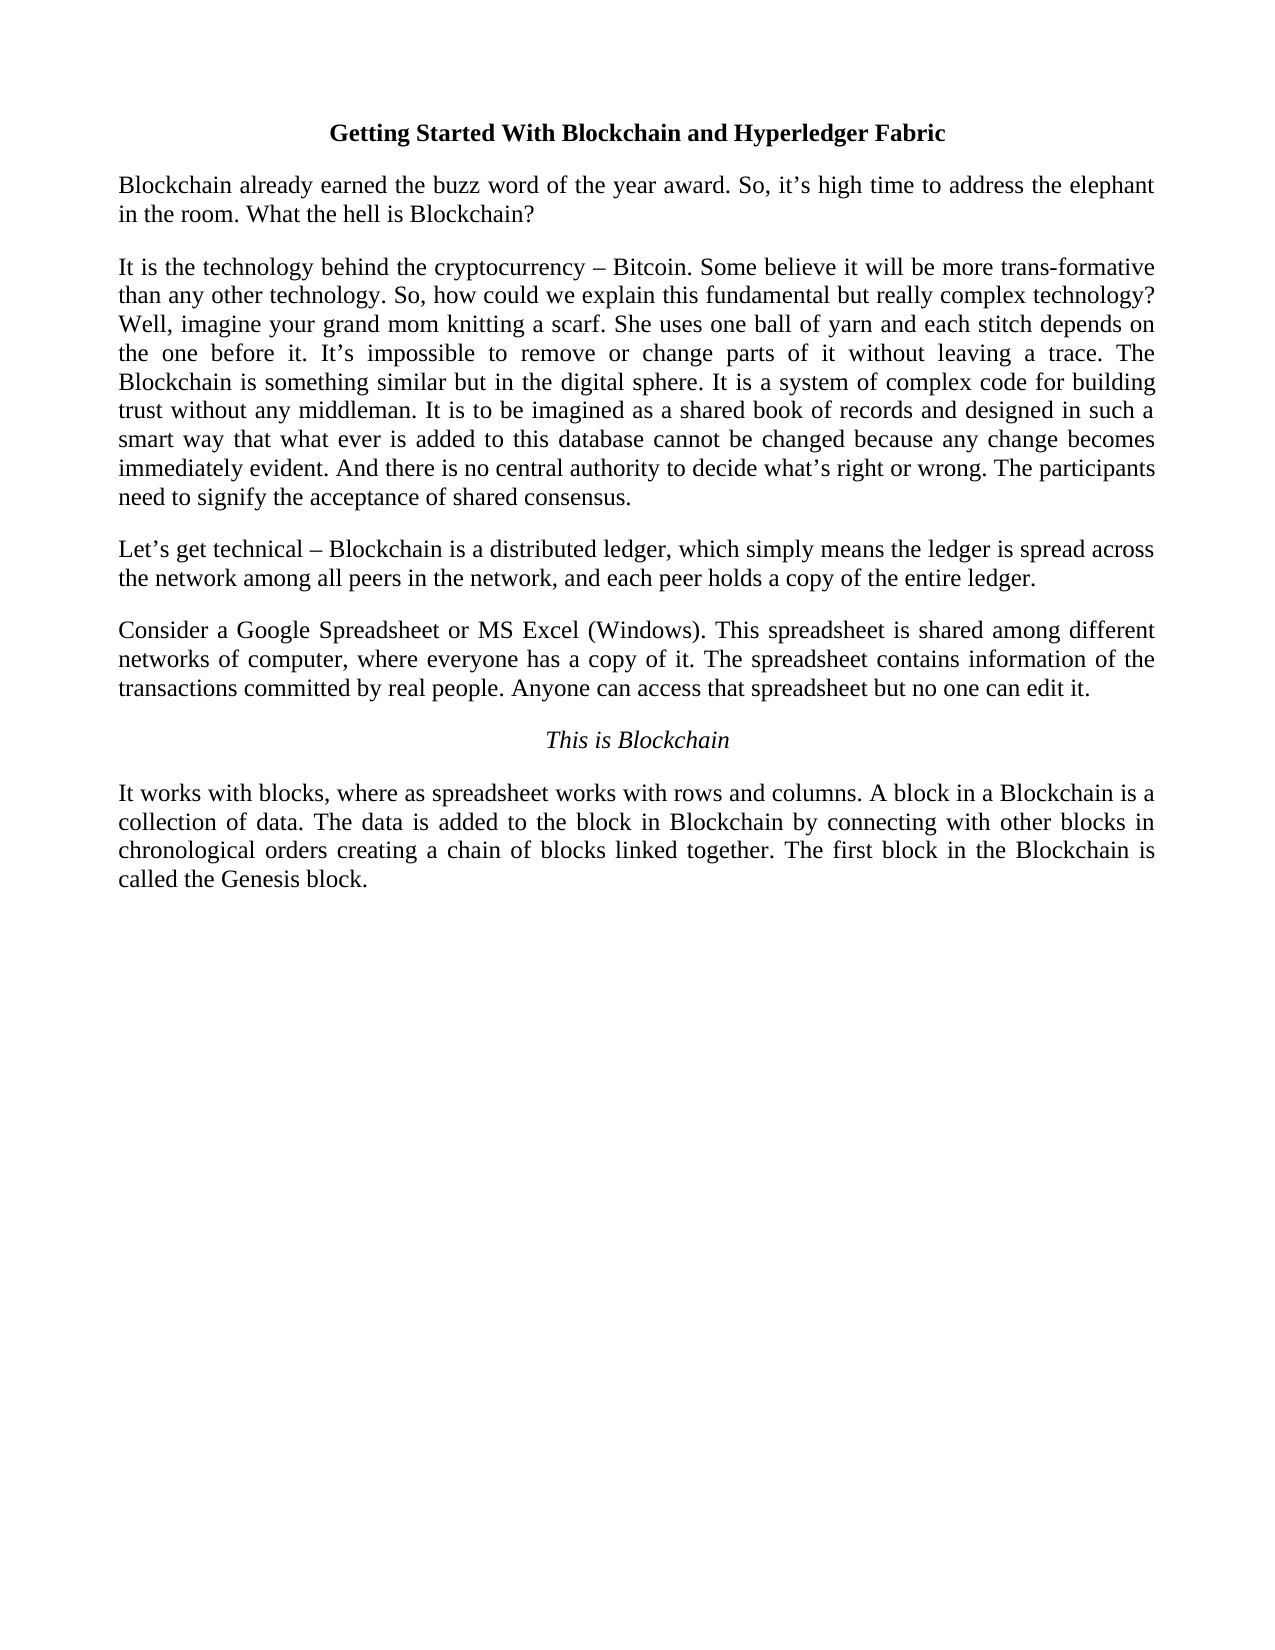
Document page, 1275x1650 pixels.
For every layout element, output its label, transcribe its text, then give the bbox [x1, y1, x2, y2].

text Getting Started With Blockchain and Hyperledger Fabric [118, 118, 1157, 147]
text Let’s get technical – Blockchain is a distributed ledger, which simply means the ledger is spread across the network among all peers in the network, and each peer holds a copy of the entire ledger. [118, 534, 1157, 592]
text Consider a Google Spreadsheet or MS Excel (Windows). This spreadsheet is shared among different networks of computer, where everyone has a copy of it. The spreadsheet contains information of the transactions committed by real people. Anyone can access that spreadsheet but no one can edit it. [118, 616, 1157, 702]
text It is the technology behind the cryptocurrency – Bitcoin. Some believe it will be more trans-formative than any other technology. So, how could we explain this fundamental but really complex technology? Well, imagine your grand mom knitting a scarf. She uses one ball of yarn and each stitch depends on the one before it. It’s impossible to remove or change parts of it without leaving a trace. The Blockchain is something similar but in the digital sphere. It is a system of complex code for building trust without any middleman. It is to be imagined as a shared book of records and designed in such a smart way that what ever is added to this database cannot be changed because any change becomes immediately evident. And there is no central authority to decide what’s right or wrong. The participants need to signify the acceptance of shared consensus. [118, 252, 1157, 511]
text Blockchain already earned the buzz word of the year award. So, it’s high time to address the elephant in the room. What the hell is Blockchain? [118, 171, 1157, 228]
text This is Blockchain [118, 726, 1157, 754]
text It works with blocks, where as spreadsheet works with rows and columns. A block in a Blockchain is a collection of data. The data is added to the block in Blockchain by connecting with other blocks in chronological orders creating a chain of blocks linked together. The first block in the Blockchain is called the Genesis block. [118, 778, 1157, 893]
